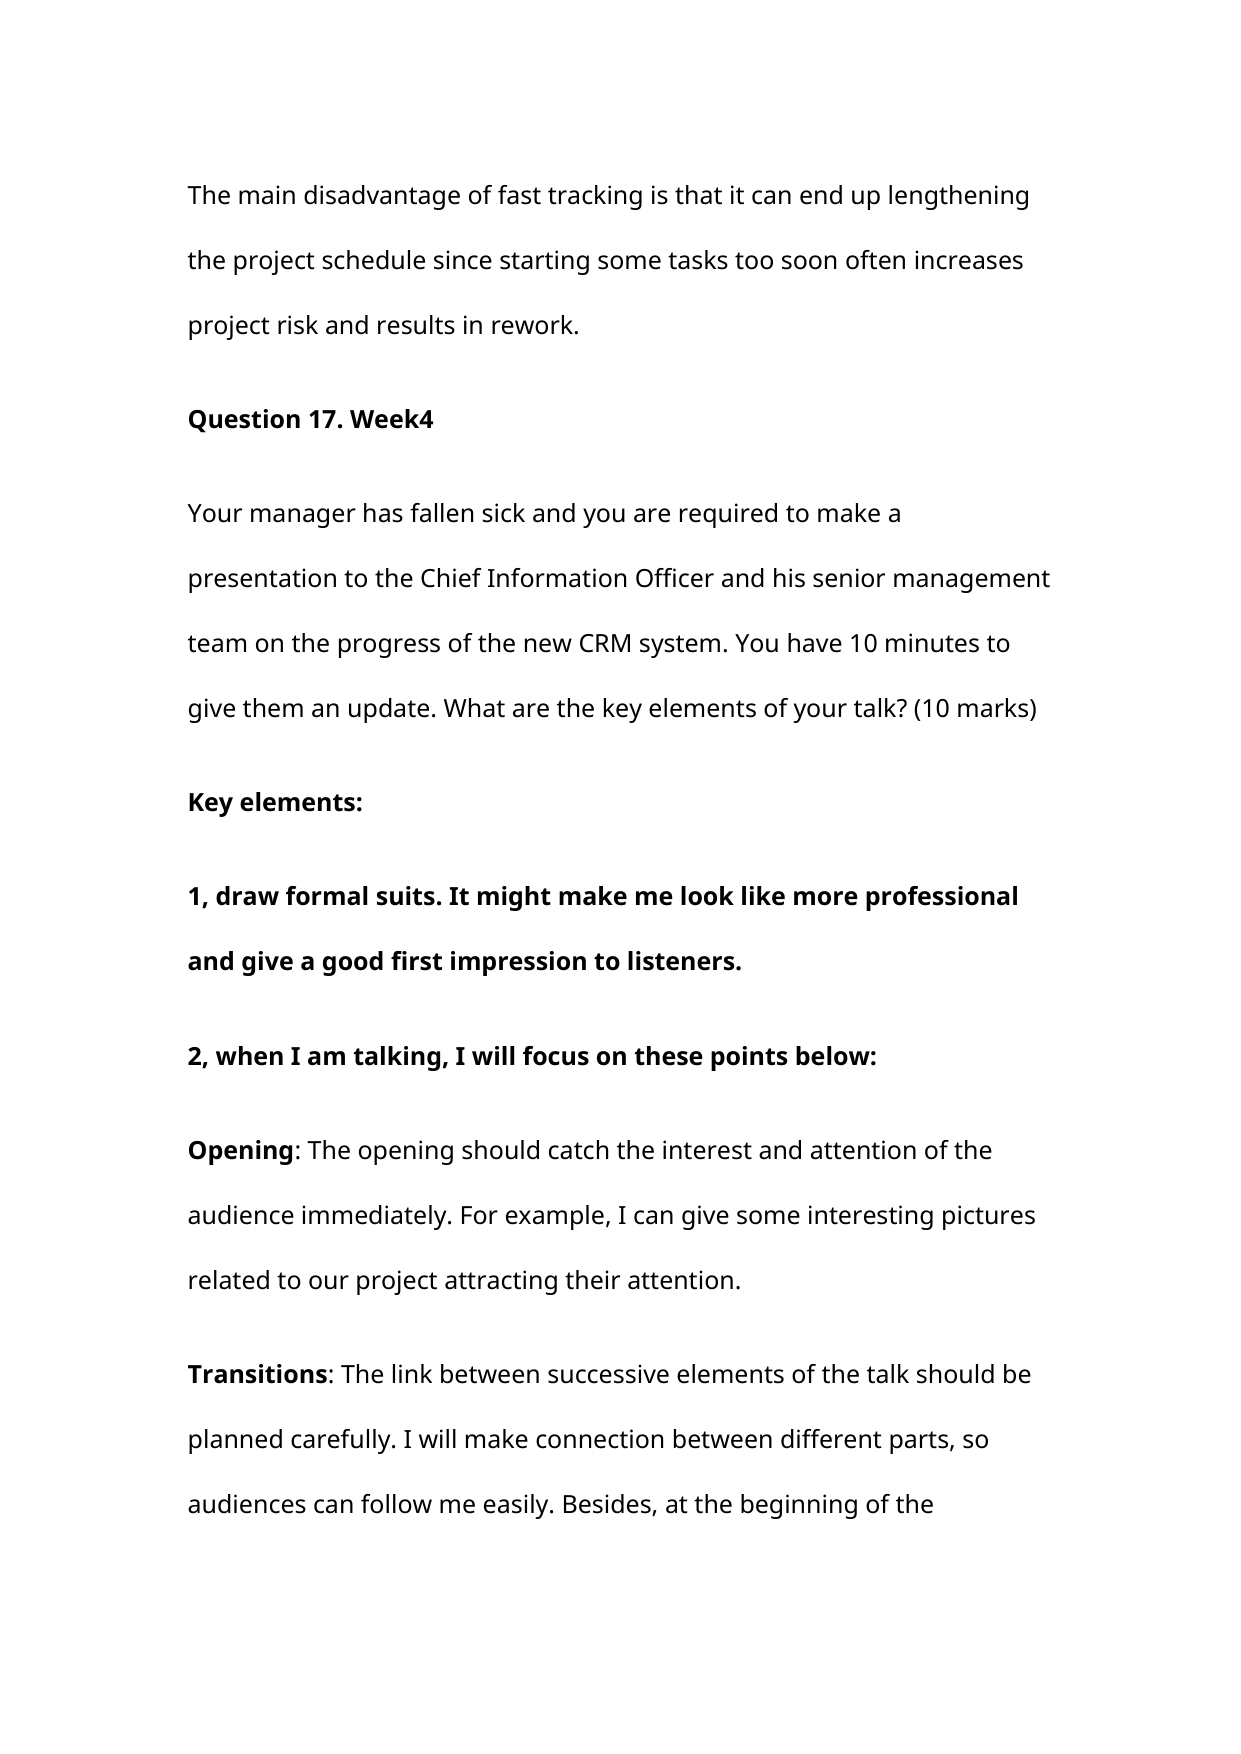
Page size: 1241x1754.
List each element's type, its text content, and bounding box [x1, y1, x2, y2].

text The main disadvantage of fast tracking is that it can end up lengthening the project schedule since starting some tasks too soon often increases project risk and results in rework. [187, 162, 1053, 357]
text Key elements: [187, 769, 1053, 834]
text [187, 1341, 1053, 1536]
text Opening: The opening should catch the interest and attention of the audience immediately. For example, I can give some interesting pictures related to our project attracting their attention. [187, 1117, 1053, 1312]
text 2, when I am talking, I will focus on these points below: [187, 1023, 1053, 1088]
text Your manager has fallen sick and you are required to make a presentation to the Chief Information Officer and his senior management team on the progress of the new CRM system. You have 10 minutes to give them an update. What are the key elements of your talk? (10 marks) [187, 480, 1053, 740]
text 1, draw formal suits. It might make me look like more professional and give a good first impression to listeners. [187, 864, 1053, 994]
text Question 17. Week4 [187, 386, 1053, 451]
